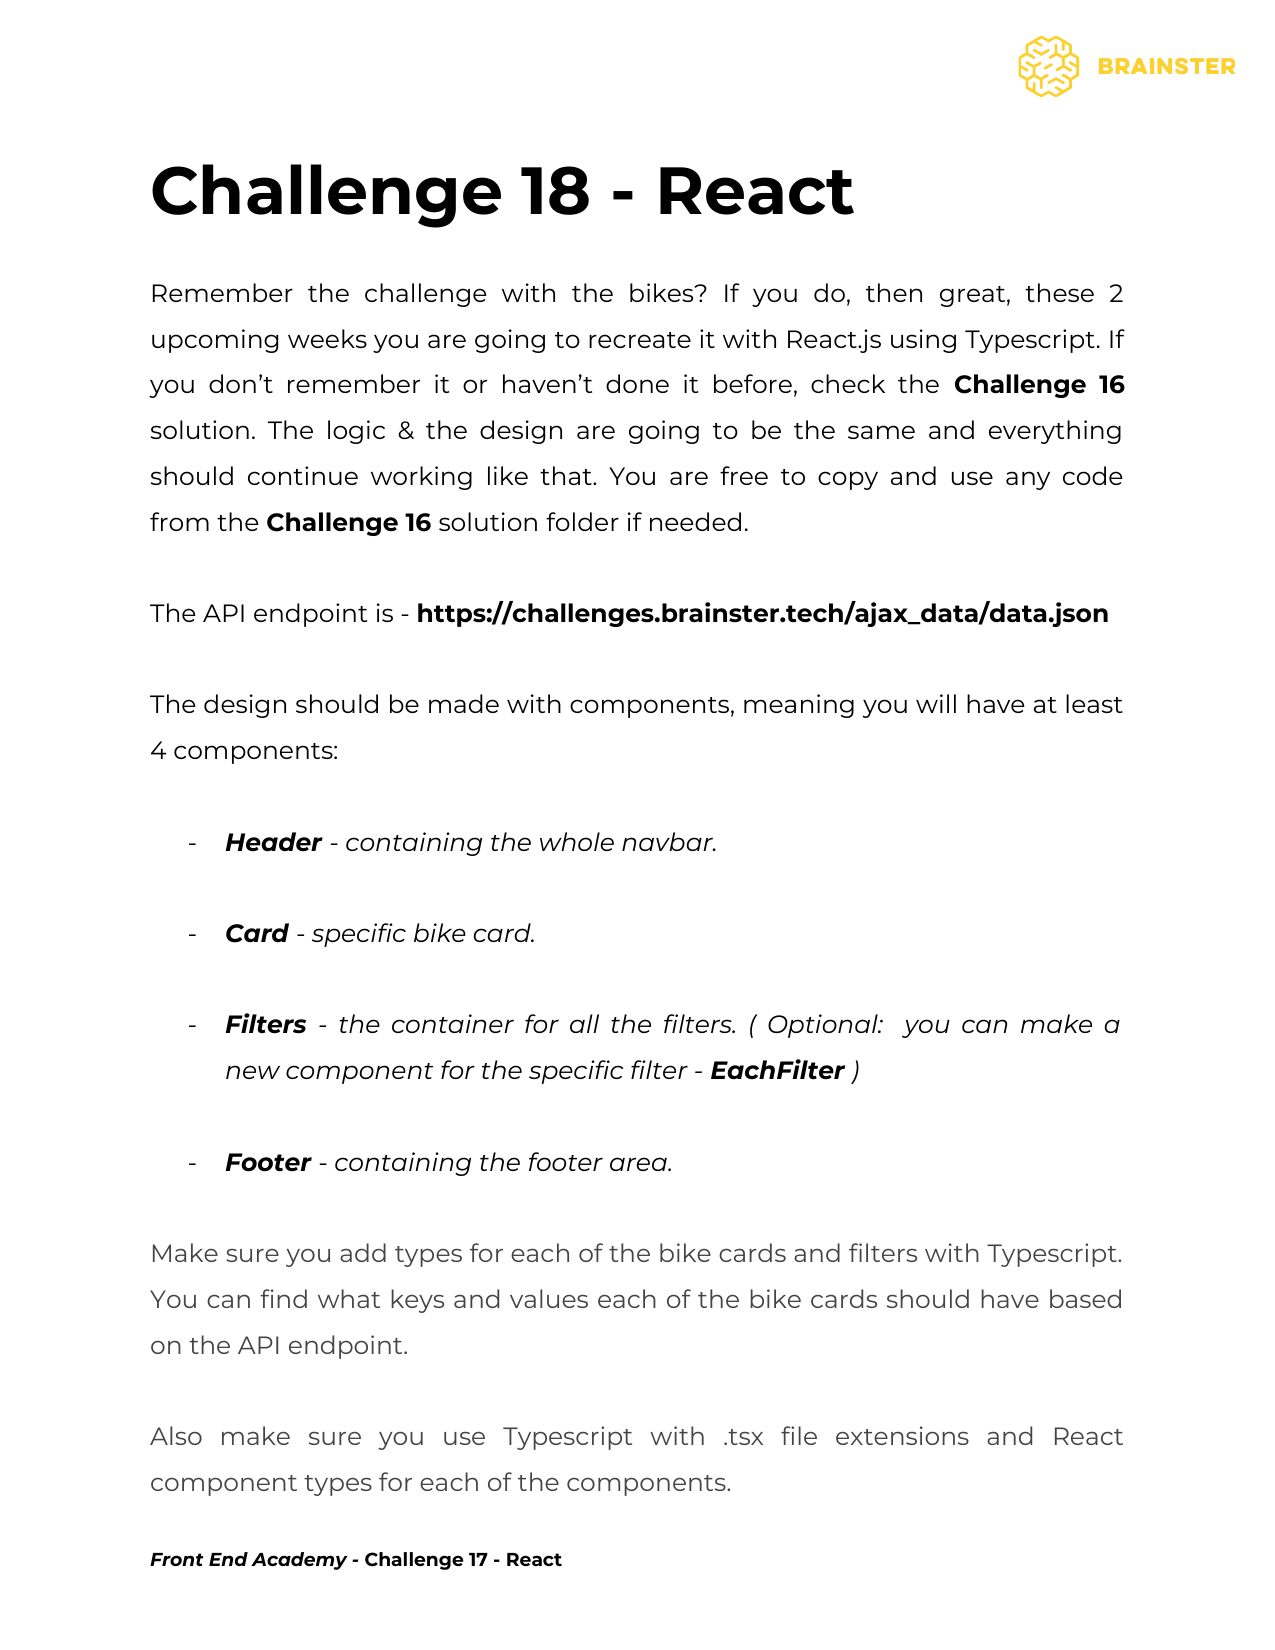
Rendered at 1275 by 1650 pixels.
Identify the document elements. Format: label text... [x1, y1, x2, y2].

title Challenge 18 - React [150, 150, 1125, 231]
list Filters - the container for all the filters. ( Optional: you can make a new component for the specific filter - EachFilter ) [187, 1010, 1125, 1086]
list Footer - containing the footer area. [187, 1147, 1125, 1177]
text The API endpoint is - https://challenges.brainster.tech/ajax_data/data.json [150, 598, 1125, 629]
text Remember the challenge with the bikes? If you do, then great, these 2 upcoming weeks you are going to recreate it with React.js using Typescript. If you don’t remember it or haven’t done it before, check the Challenge 16 solution. The logic & the design are going to be the same and everything should continue working like that. You are free to copy and use any code from the Challenge 16 solution folder if needed. [150, 278, 1125, 537]
text The design should be made with components, meaning you will have at least 4 components: [150, 690, 1125, 766]
list Card - specific bike card. [187, 918, 1125, 949]
picture [1017, 34, 1236, 98]
text Also make sure you use Typescript with .tsx file extensions and React component types for each of the components. [150, 1421, 1125, 1498]
text Make sure you add types for each of the bike cards and filters with Typescript. You can find what keys and values each of the bike cards should have based on the API endpoint. [150, 1238, 1125, 1360]
list Header - containing the whole navbar. [187, 827, 1125, 857]
